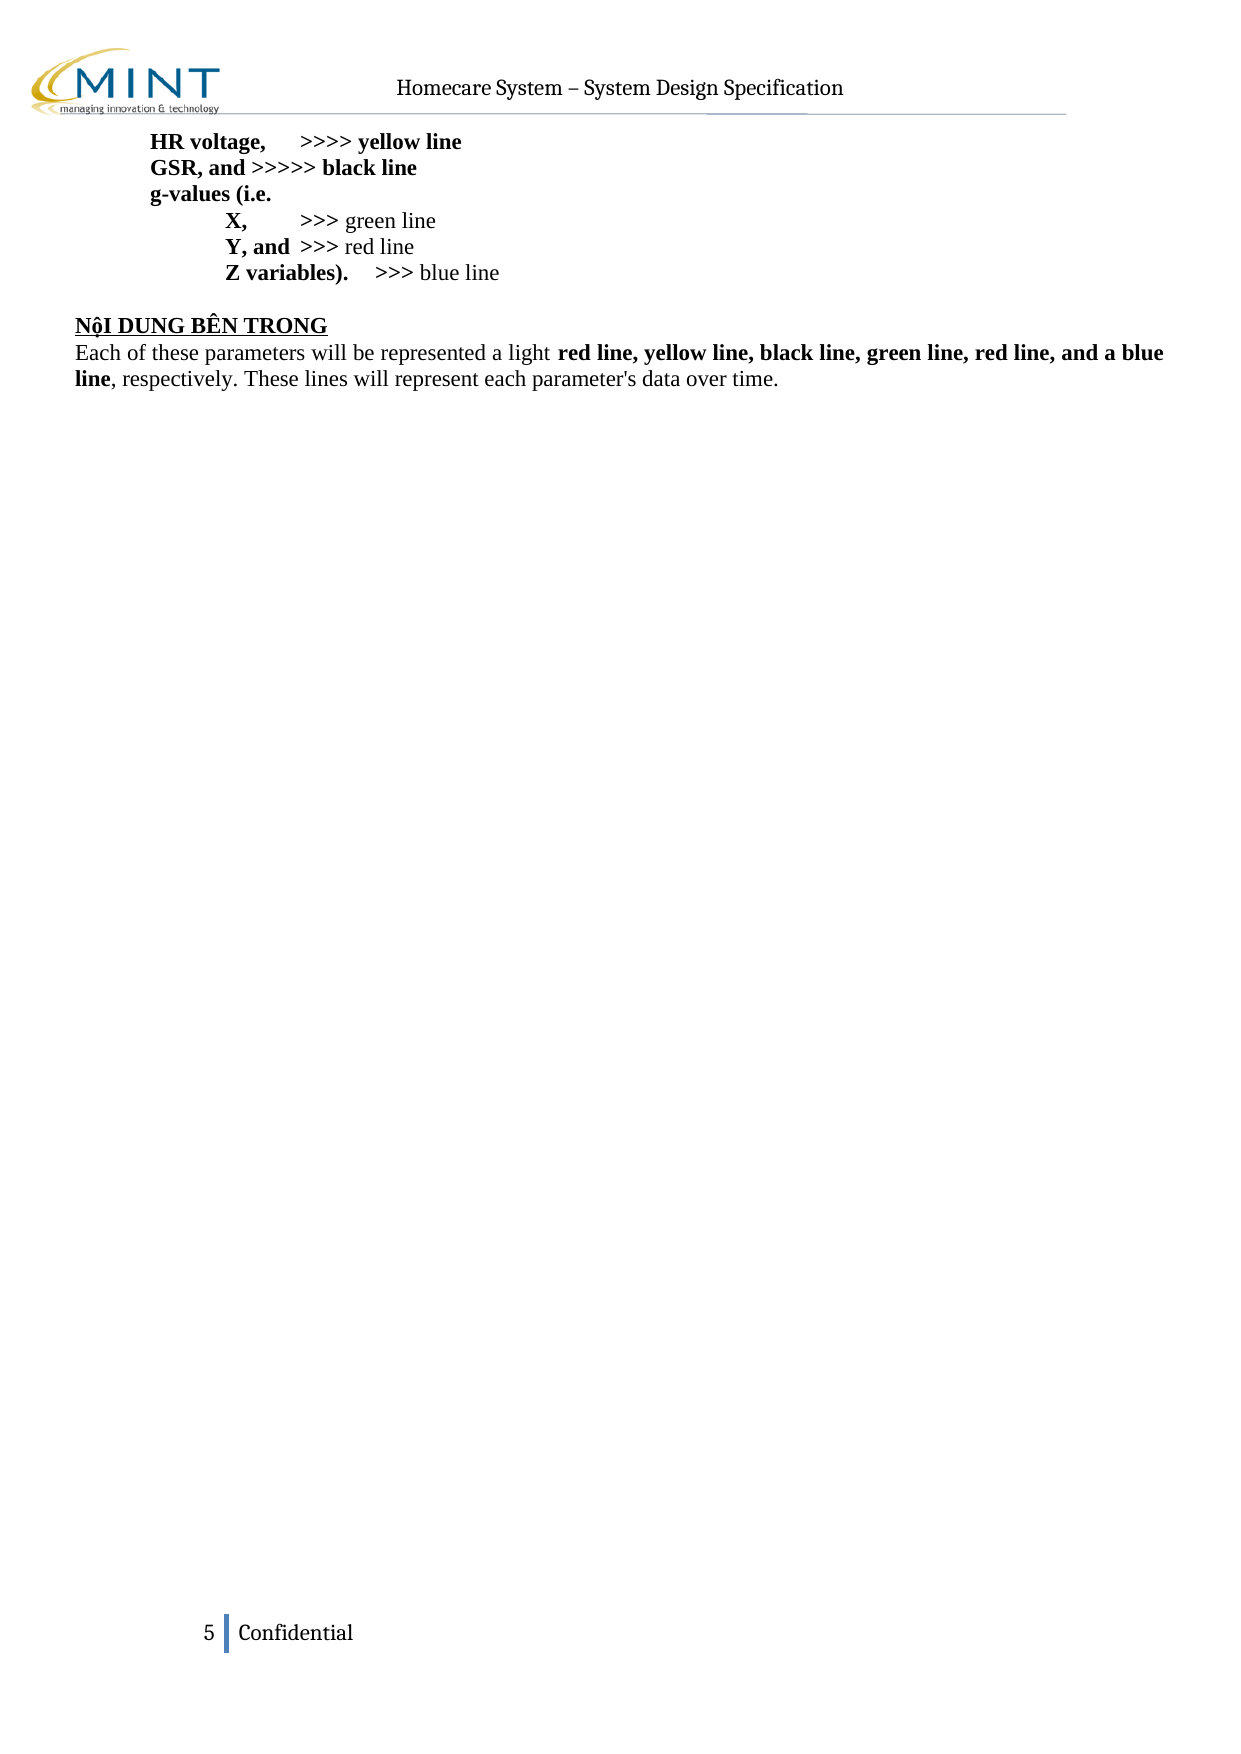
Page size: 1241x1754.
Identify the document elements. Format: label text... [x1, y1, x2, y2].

text NộI DUNG BÊN TRONG [75, 312, 1165, 338]
text Each of these parameters will be represented a light red line, yellow line, black line, green line, red line, and a blue line, respectively. These lines will represent each parameter's data over time. [75, 338, 1165, 391]
picture [31, 48, 220, 115]
text Z variables). >>> blue line [225, 259, 1165, 286]
text Y, and >>> red line [225, 233, 1165, 259]
text X, >>> green line [150, 207, 1165, 233]
text g-values (i.e. [75, 180, 1165, 207]
text GSR, and >>>>> black line [75, 154, 1165, 180]
text HR voltage, >>>> yellow line [75, 128, 1165, 154]
